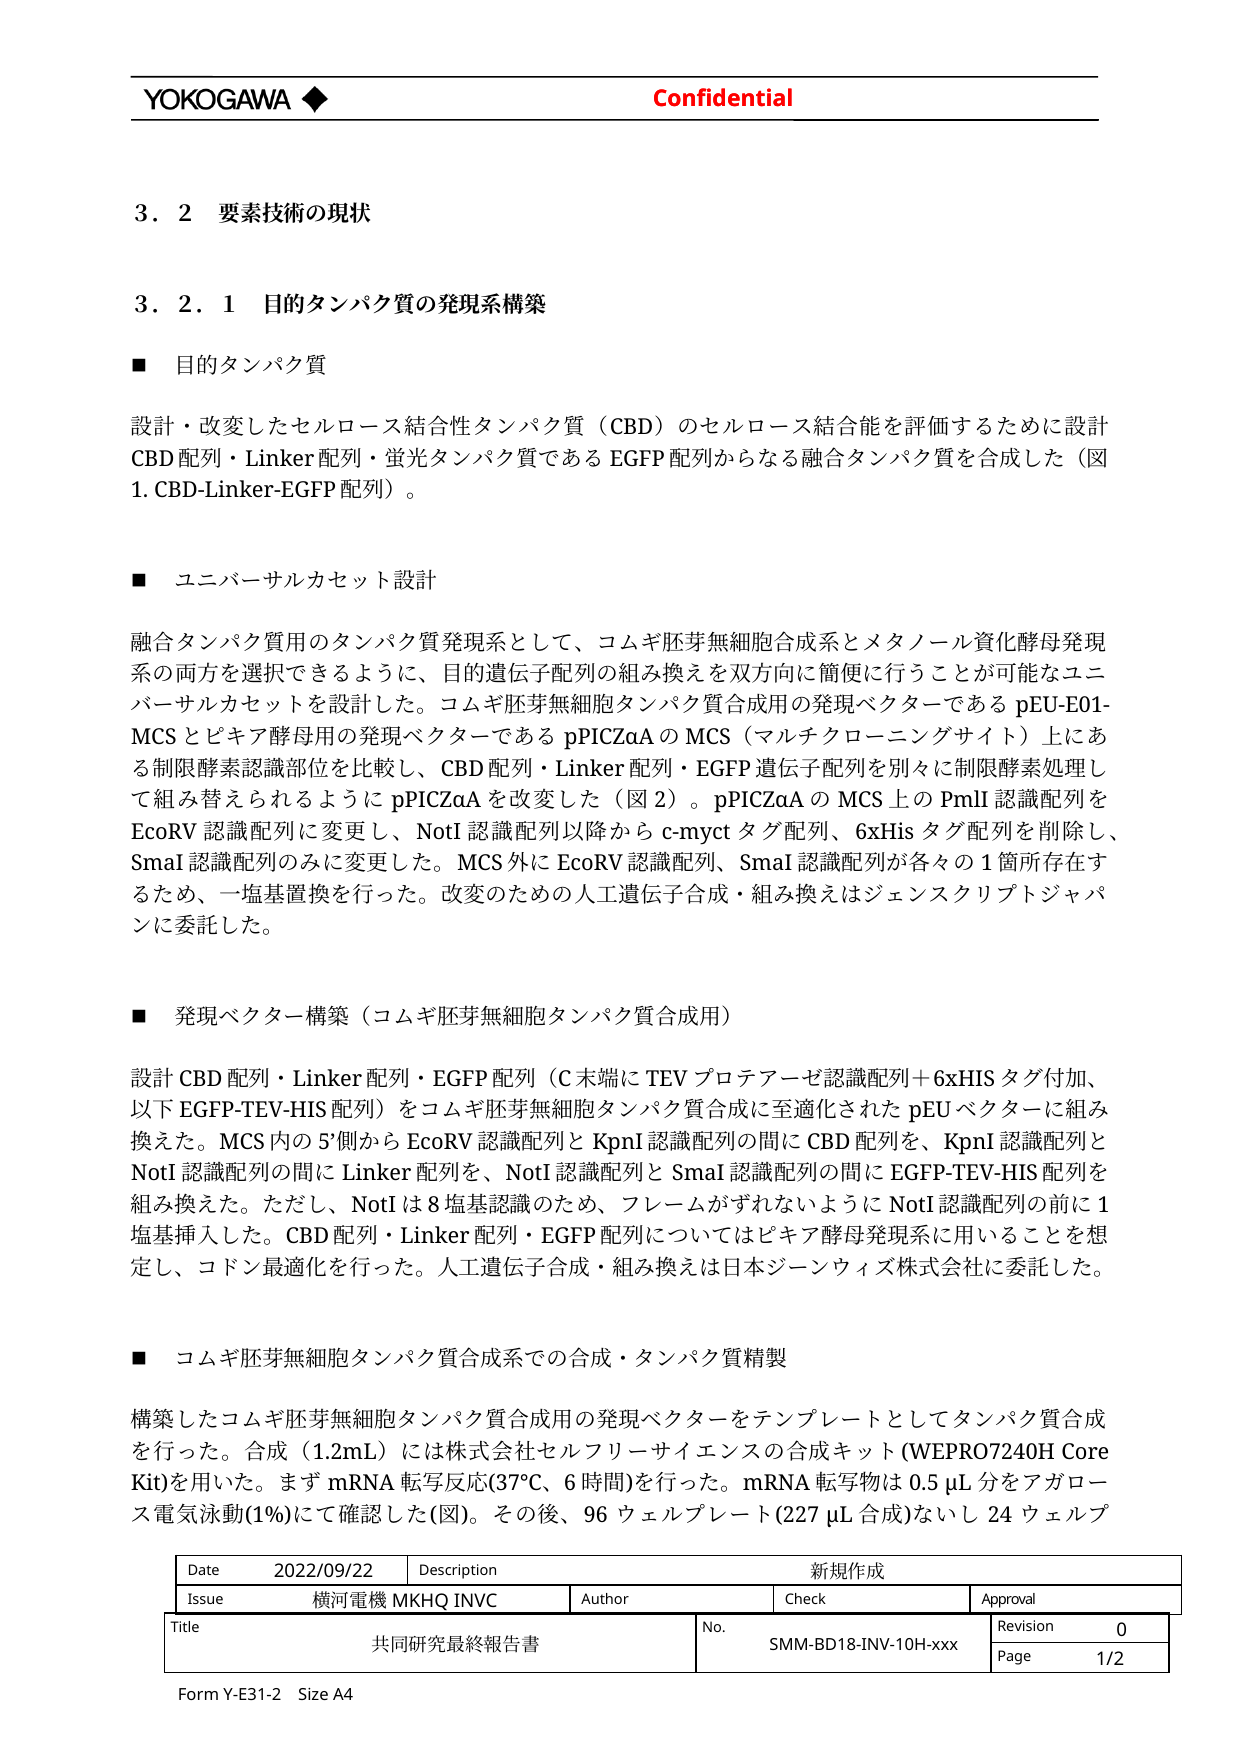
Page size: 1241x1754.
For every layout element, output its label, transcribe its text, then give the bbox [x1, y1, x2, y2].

list コムギ胚芽無細胞タンパク質合成系での合成・タンパク質精製 [131, 1341, 1109, 1373]
list 目的タンパク質 [131, 348, 1109, 379]
list 発現ベクター構築（コムギ胚芽無細胞タンパク質合成用） [131, 999, 1109, 1031]
text ３．２．１ 目的タンパク質の発現系構築 [131, 287, 1109, 318]
text 設計・改変したセルロース結合性タンパク質（CBD）のセルロース結合能を評価するために設計CBD配列・Linker配列・蛍光タンパク質であるEGFP配列からなる融合タンパク質を合成した（図1. CBD-Linker-EGFP配列）。 [131, 409, 1109, 504]
list ユニバーサルカセット設計 [131, 563, 1109, 595]
text 融合タンパク質用のタンパク質発現系として、コムギ胚芽無細胞合成系とメタノール資化酵母発現系の両方を選択できるように、目的遺伝子配列の組み換えを双方向に簡便に行うことが可能なユニバーサルカセットを設計した。コムギ胚芽無細胞タンパク質合成用の発現ベクターであるpEU-E01-MCSとピキア酵母用の発現ベクターであるpPICZαAのMCS（マルチクローニングサイト）上にある制限酵素認識部位を比較し、CBD配列・Linker配列・EGFP遺伝子配列を別々に制限酵素処理して組み替えられるようにpPICZαAを改変した（図2）。pPICZαAのMCS上のPmlI認識配列をEcoRV認識配列に変更し、NotⅠ認識配列以降からc-myctタグ配列、6xHisタグ配列を削除し、SmaI認識配列のみに変更した。MCS外にEcoRV認識配列、SmaI認識配列が各々の1箇所存在するため、一塩基置換を行った。改変のための人工遺伝子合成・組み換えはジェンスクリプトジャパンに委託した。 [131, 625, 1109, 940]
text ３．２ 要素技術の現状 [131, 196, 1109, 227]
text 設計CBD配列・Linker配列・EGFP配列（C末端にTEVプロテアーゼ認識配列＋6xHISタグ付加、以下EGFP-TEV-HIS配列）をコムギ胚芽無細胞タンパク質合成に至適化されたpEUベクターに組み換えた。MCS内の5’側からEcoRV認識配列とKpnI認識配列の間にCBD配列を、KpnI認識配列とNotⅠ認識配列の間にLinker配列を、NotⅠ認識配列とSmaI認識配列の間にEGFP-TEV-HIS配列を組み換えた。ただし、NotⅠは8塩基認識のため、フレームがずれないようにNotⅠ認識配列の前に1塩基挿入した。CBD配列・Linker配列・EGFP配列についてはピキア酵母発現系に用いることを想定し、コドン最適化を行った。人工遺伝子合成・組み換えは日本ジーンウィズ株式会社に委託した。 [131, 1061, 1109, 1282]
picture [142, 84, 329, 114]
